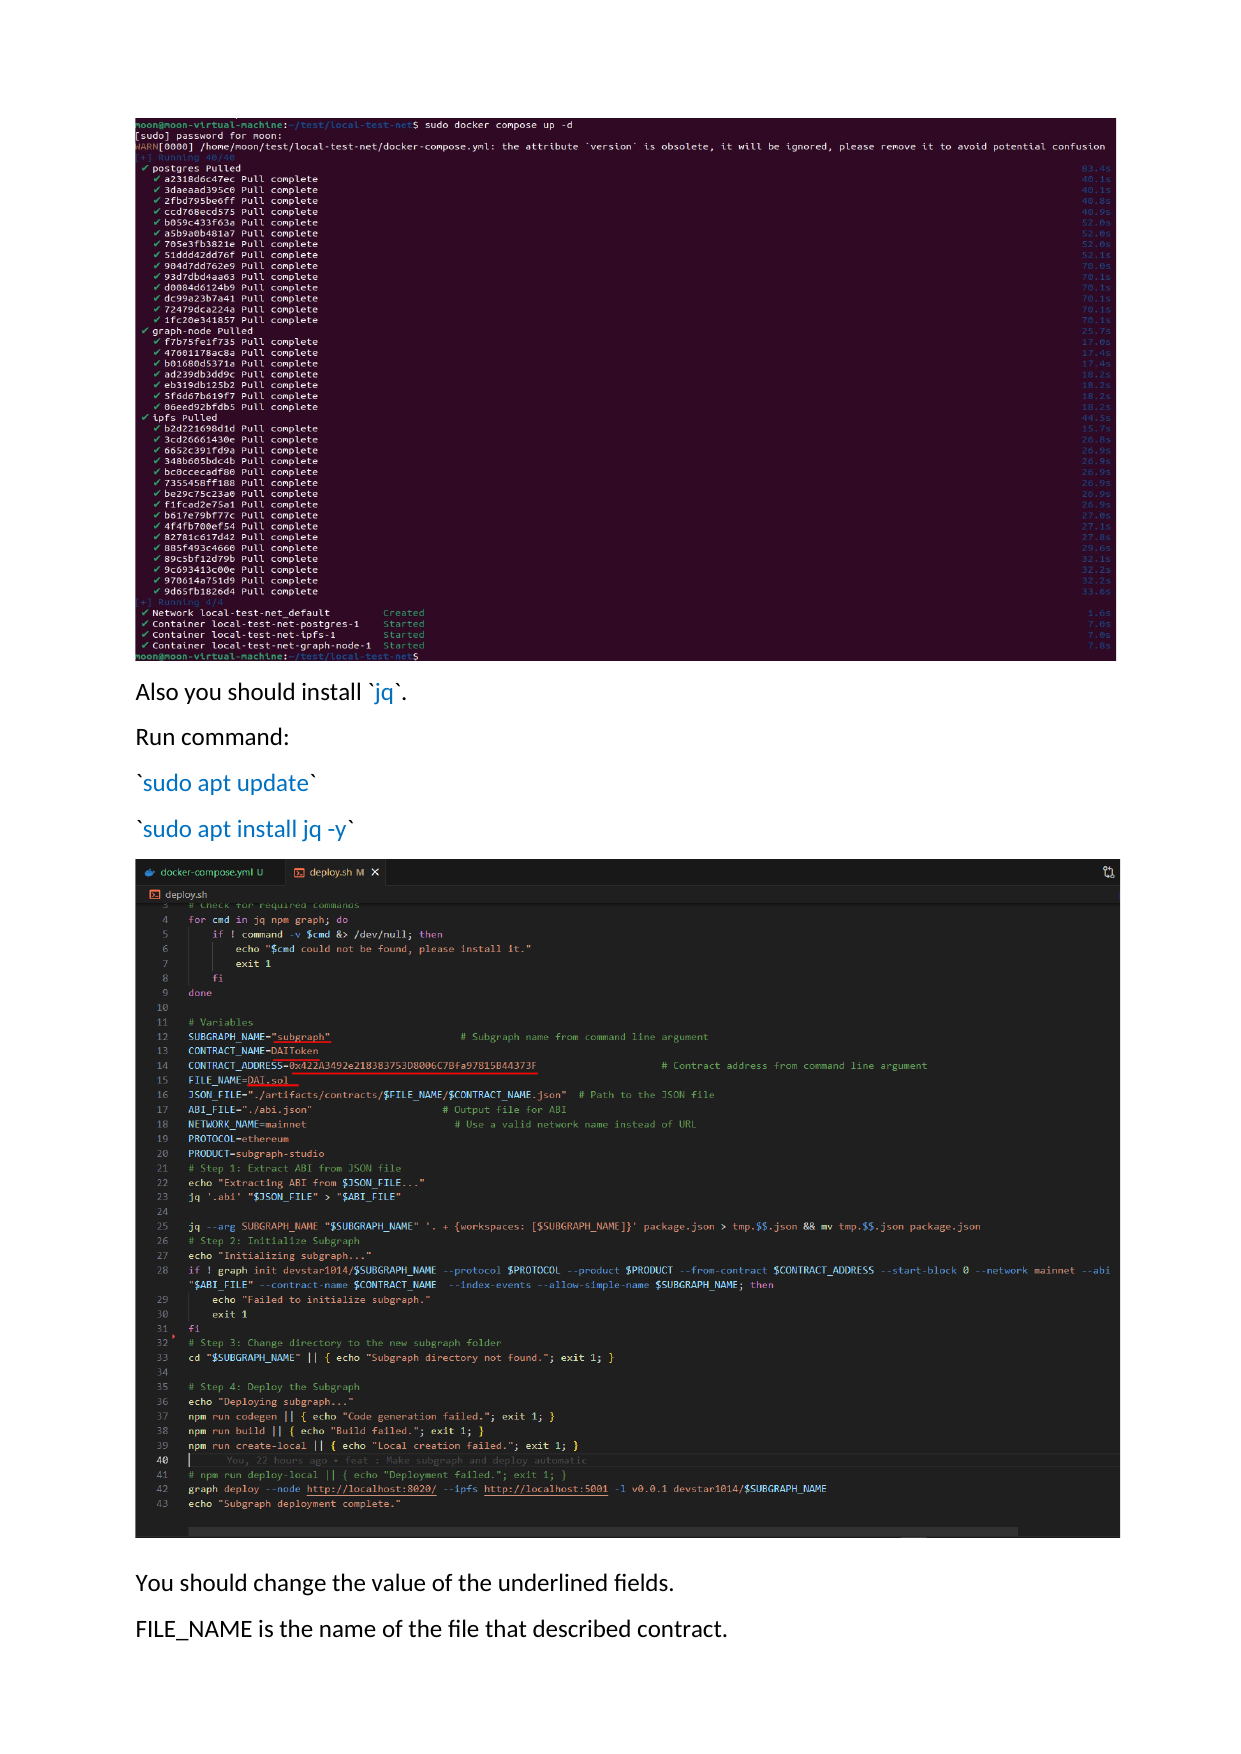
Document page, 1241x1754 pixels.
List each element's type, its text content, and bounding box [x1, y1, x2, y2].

picture [135, 859, 1121, 1538]
list Run command: [135, 722, 1152, 752]
list `sudo apt update` [135, 767, 1152, 798]
list `sudo apt install jq -y` [135, 813, 1152, 843]
picture [135, 118, 1117, 661]
list FILE_NAME is the name of the file that described contract. [135, 1613, 1152, 1644]
